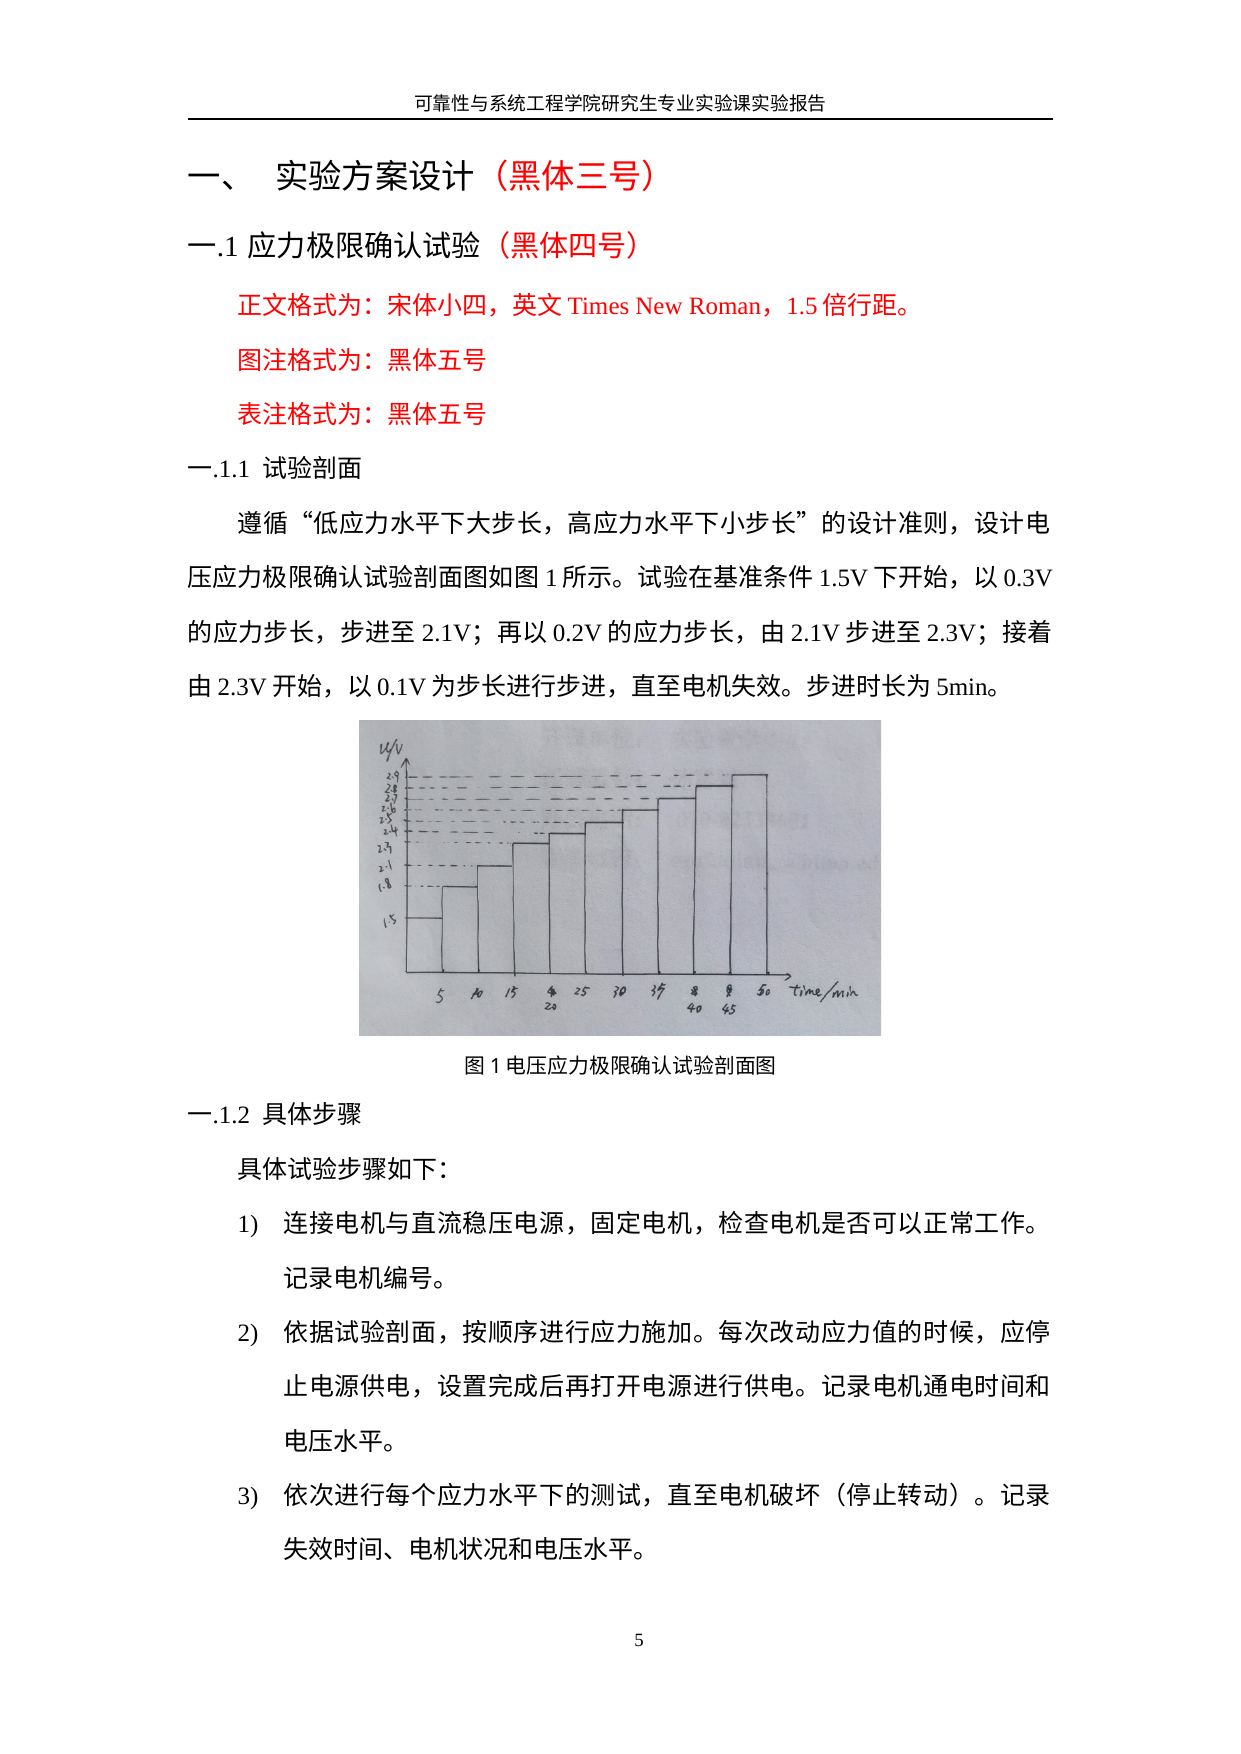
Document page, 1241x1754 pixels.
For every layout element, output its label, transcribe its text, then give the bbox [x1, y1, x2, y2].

subtitle 应力极限确认试验（黑体四号） [187, 222, 1053, 264]
list 依据试验剖面，按顺序进行应力施加。每次改动应力值的时候，应停止电源供电，设置完成后再打开电源进行供电。记录电机通电时间和电压水平。 [237, 1312, 1053, 1457]
list 正文格式为：宋体小四，英文Times New Roman，1.5倍行距。 [187, 286, 1053, 322]
list 连接电机与直流稳压电源，固定电机，检查电机是否可以正常工作。记录电机编号。 [237, 1204, 1053, 1294]
picture [359, 720, 882, 1036]
text 具体试验步骤如下： [187, 1149, 1053, 1186]
subtitle 具体步骤 [187, 1095, 1053, 1131]
text 图 1电压应力极限确认试验剖面图 [187, 1049, 1053, 1080]
list 图注格式为：黑体五号 [187, 340, 1053, 376]
list 表注格式为：黑体五号 [187, 394, 1053, 431]
list 依次进行每个应力水平下的测试，直至电机破坏（停止转动）。记录失效时间、电机状况和电压水平。 [237, 1476, 1053, 1566]
subtitle 试验剖面 [187, 449, 1053, 485]
subtitle 实验方案设计（黑体三号） [187, 150, 1053, 198]
text 遵循“低应力水平下大步长，高应力水平下小步长”的设计准则，设计电压应力极限确认试验剖面图如图 1所示。试验在基准条件1.5V下开始，以0.3V的应力步长，步进至2.1V；再以0.2V的应力步长，由2.1V步进至2.3V；接着由2.3V开始，以0.1V为步长进行步进，直至电机失效。步进时长为5min。 [187, 503, 1053, 703]
